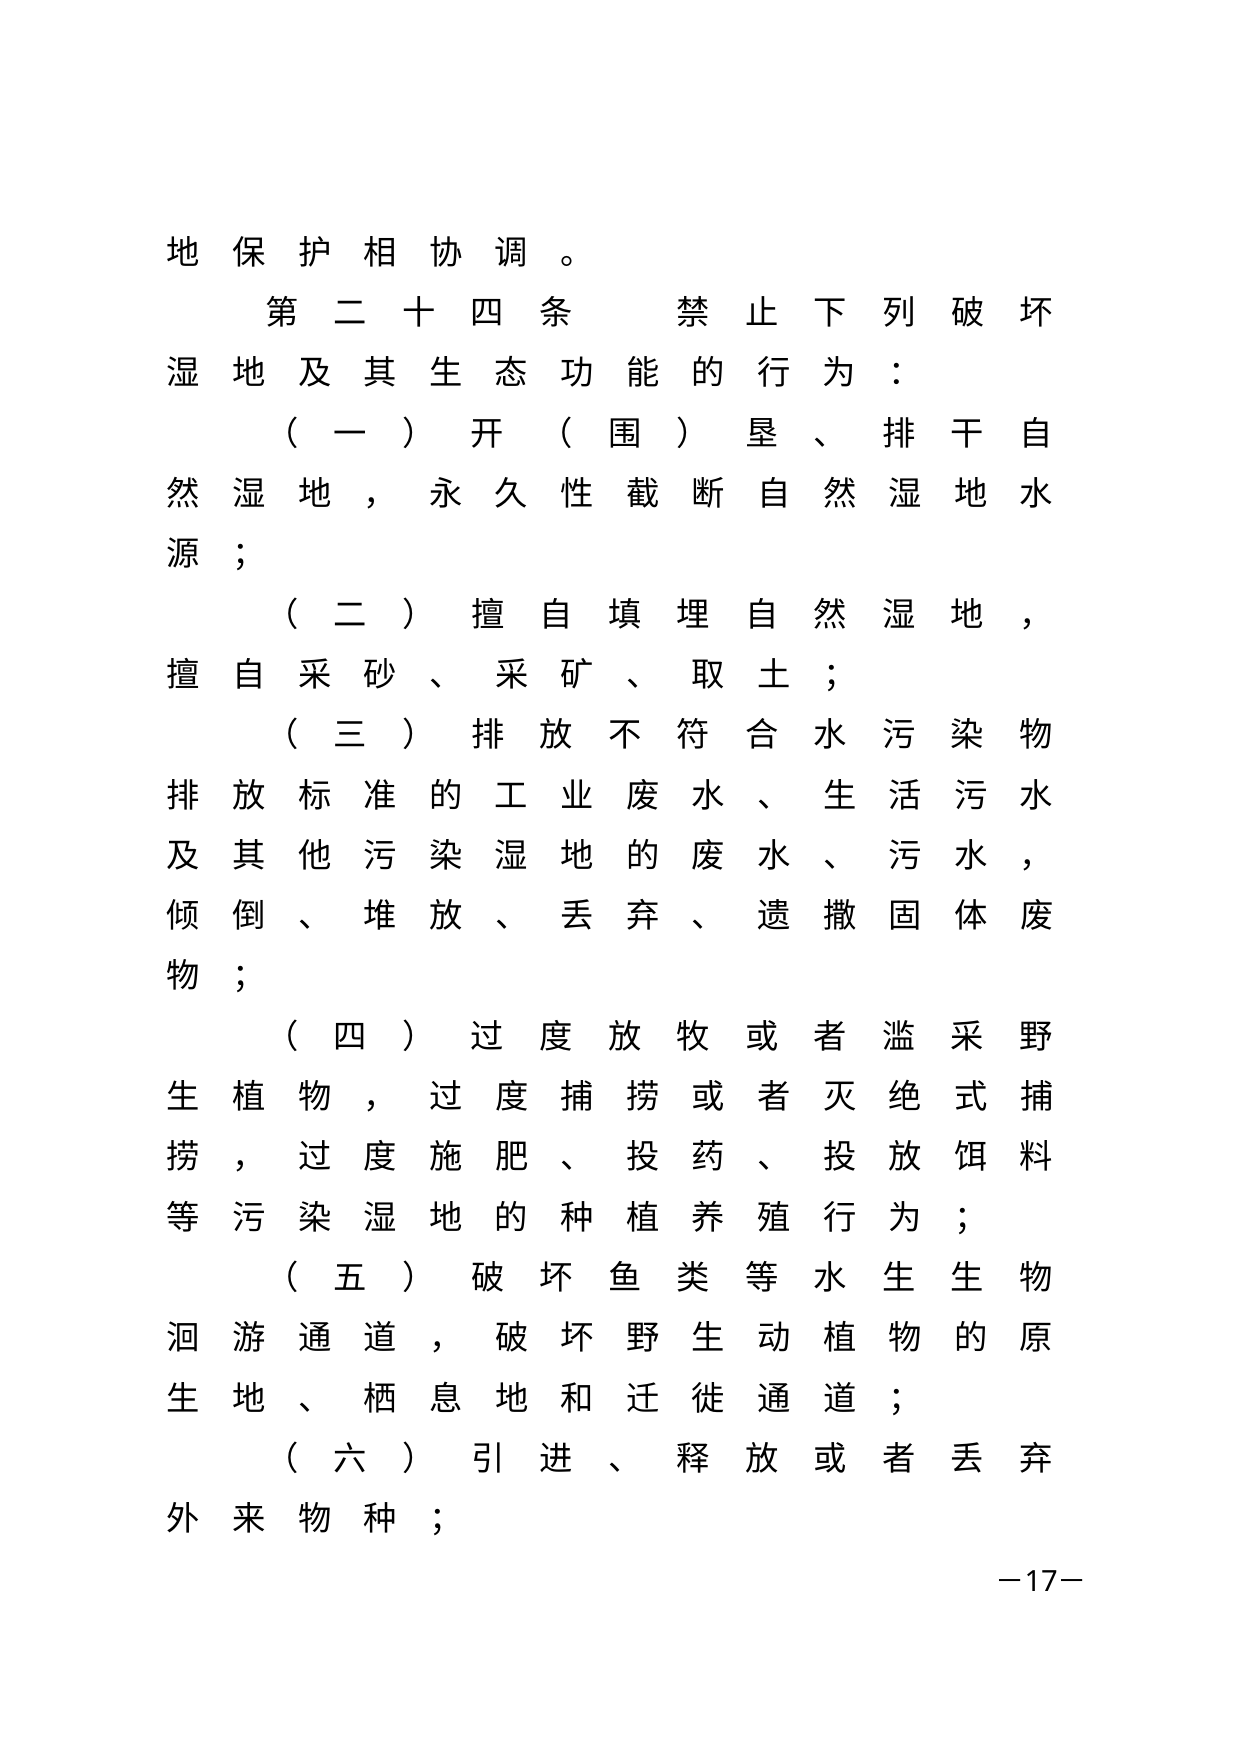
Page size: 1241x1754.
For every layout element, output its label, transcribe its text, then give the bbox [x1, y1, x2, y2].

text （四）过度放牧或者滥采野生植物，过度捕捞或者灭绝式捕捞，过度施肥、投药、投放饵料等污染湿地的种植养殖行为； [167, 1003, 1085, 1245]
text （一）开（围）垦、排干自然湿地，永久性截断自然湿地水源； [167, 400, 1085, 581]
text （三）排放不符合水污染物排放标准的工业废水、生活污水及其他污染湿地的废水、污水，倾倒、堆放、丢弃、遗撒固体废物； [167, 702, 1085, 1003]
text 第二十四条 禁止下列破坏湿地及其生态功能的行为： [167, 280, 1085, 400]
text （二）擅自填埋自然湿地，擅自采砂、采矿、取土； [167, 581, 1085, 702]
text （六）引进、释放或者丢弃外来物种； [167, 1426, 1085, 1546]
text （五）破坏鱼类等水生生物洄游通道，破坏野生动植物的原生地、栖息地和迁徙通道； [167, 1245, 1085, 1426]
text 第二十三条 县级以上地方人民政府可以采取资金补助、委托管理、定向扶持、产业转移、吸引社会资金、社区共建等方式，加强湿地保护，推动湿地周边地区绿色发展，促进经济发展与湿地保护相协调。 [167, 219, 1085, 280]
